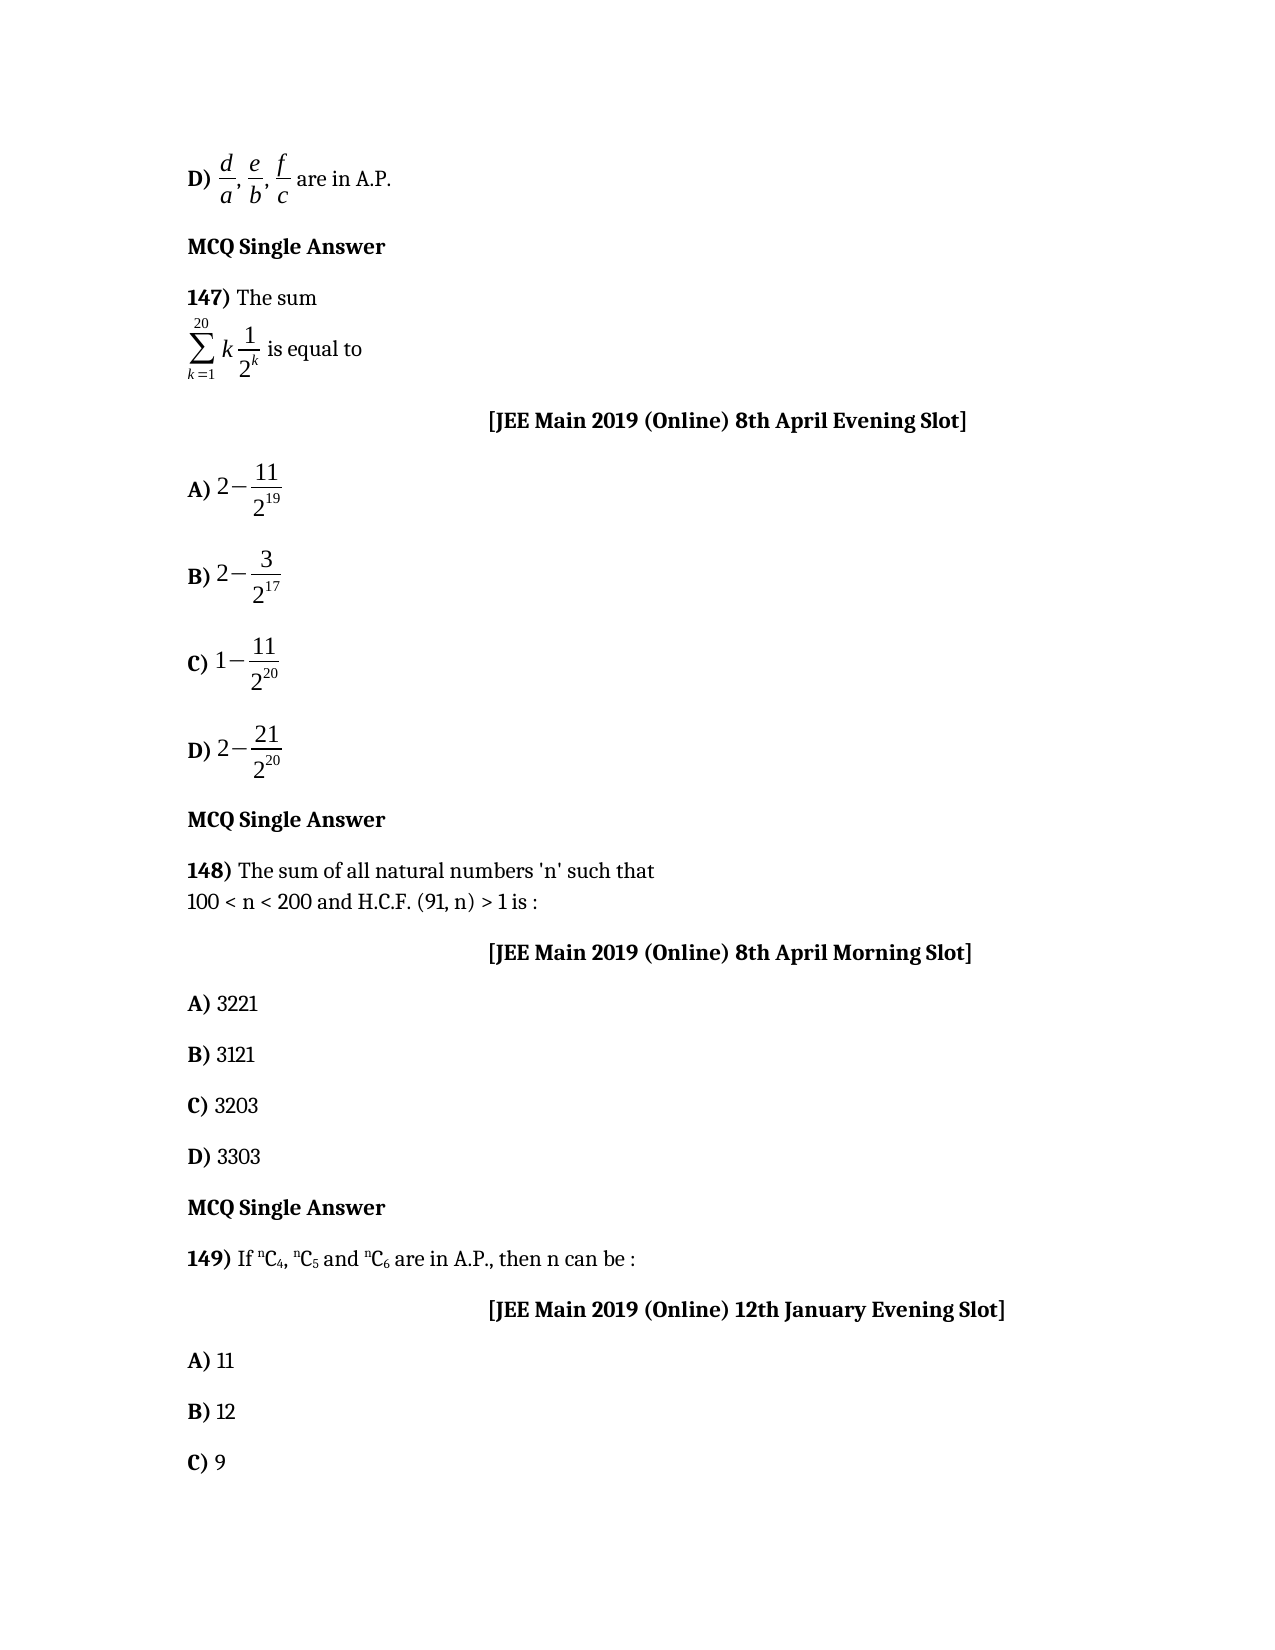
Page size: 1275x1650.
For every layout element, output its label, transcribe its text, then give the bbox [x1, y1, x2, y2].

text C) [187, 633, 1087, 695]
text B) [187, 546, 1087, 608]
text MCQ Single Answer [187, 234, 1087, 260]
text MCQ Single Answer [187, 1195, 1087, 1221]
text 148) The sum of all natural numbers 'n' such that 100 < n < 200 and H.C.F. (91, n) > 1 is : [187, 858, 1087, 915]
text 149) If nC4, nC5 and nC6 are in A.P., then n can be : [187, 1246, 1087, 1272]
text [187, 1297, 1087, 1323]
text C) 9 [187, 1450, 1087, 1476]
text B) 12 [187, 1399, 1087, 1425]
text D) 3303 [187, 1144, 1087, 1170]
text 147) The sum is equal to [187, 285, 1087, 383]
text MCQ Single Answer [187, 807, 1087, 834]
text A) [187, 458, 1087, 521]
text D) [187, 720, 1087, 783]
text C) 3203 [187, 1093, 1087, 1119]
text D) , , are in A.P. [187, 150, 1087, 209]
text B) 3121 [187, 1042, 1087, 1068]
text A) 11 [187, 1348, 1087, 1374]
text A) 3221 [187, 991, 1087, 1017]
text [187, 407, 1087, 434]
text [JEE Main 2019 (Online) 8th April Morning Slot] [187, 939, 1087, 966]
